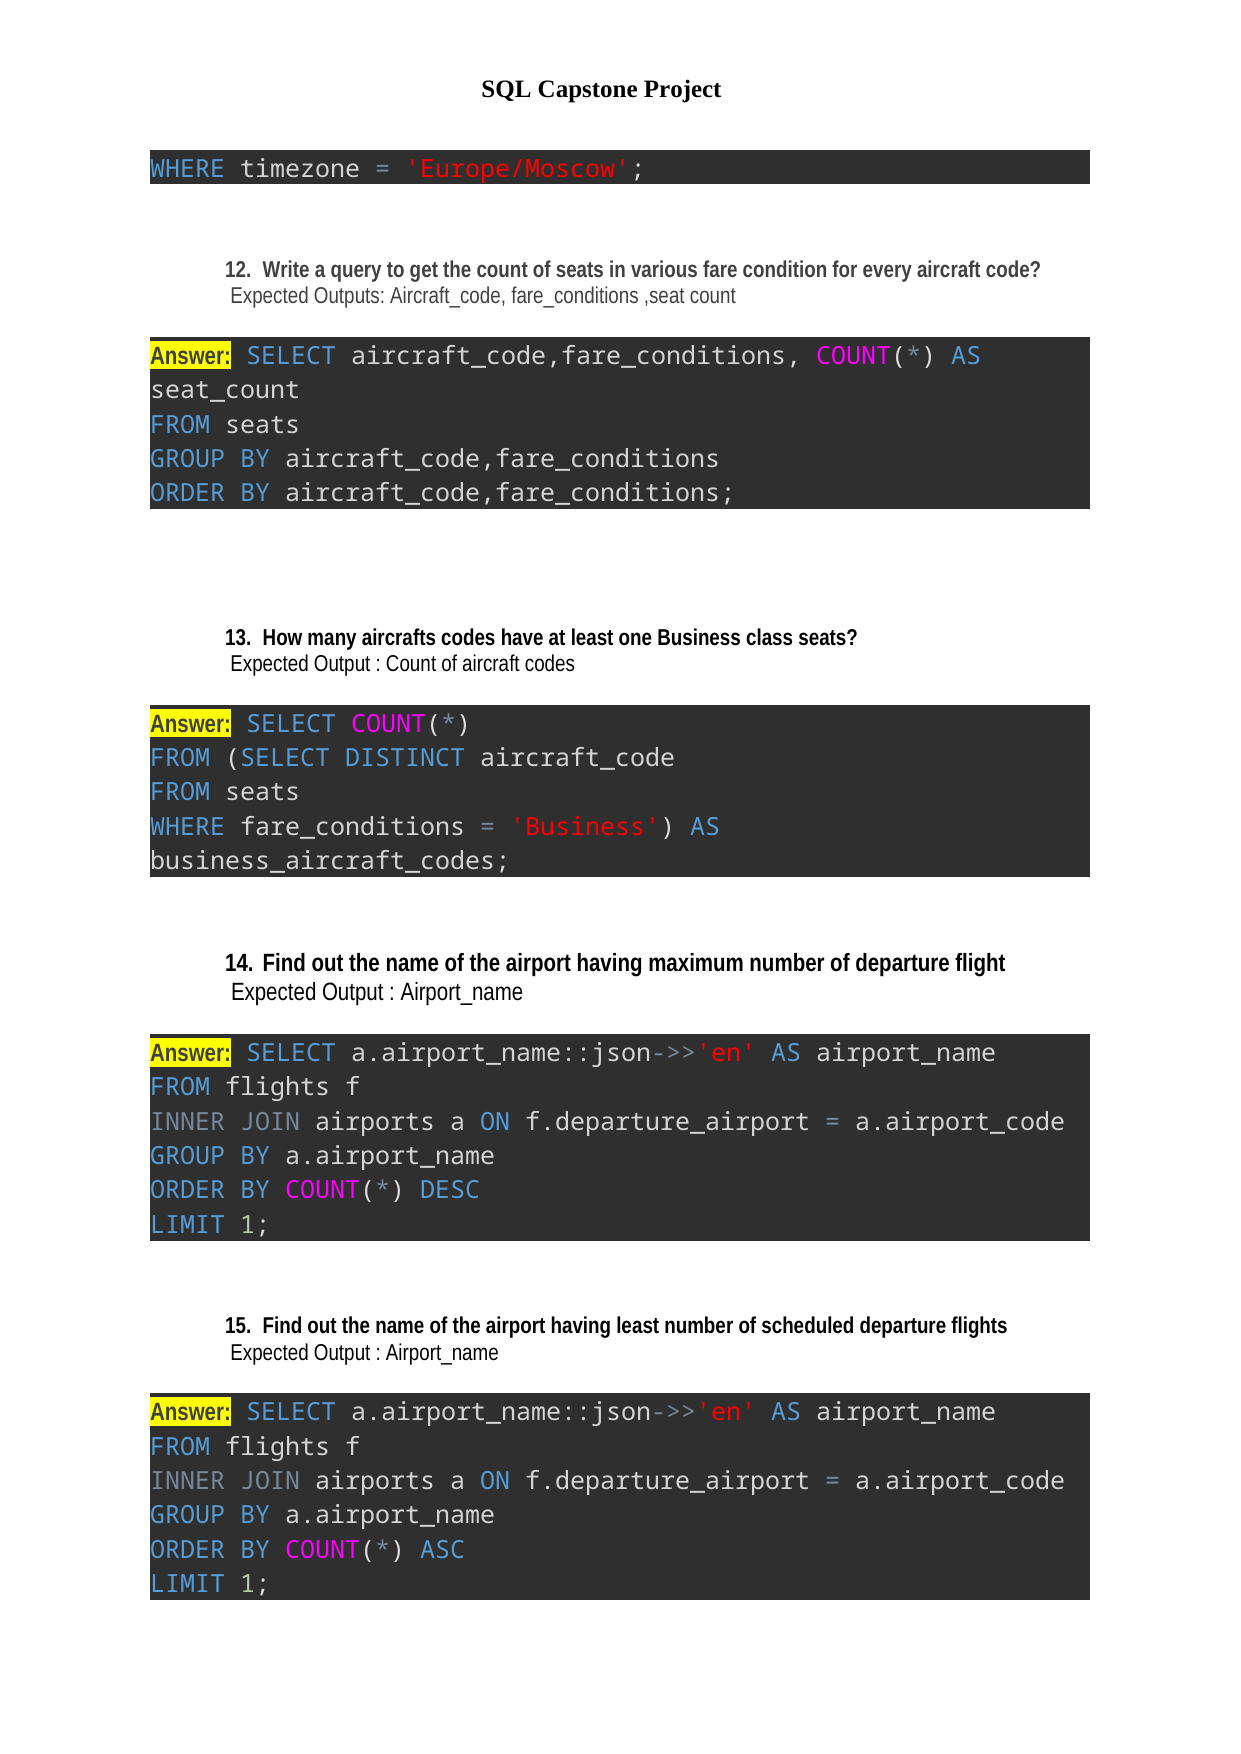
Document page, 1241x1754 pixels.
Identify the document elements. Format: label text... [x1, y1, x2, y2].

text Answer: SELECT aircraft_code,fare_conditions, COUNT(*) AS seat_count [150, 337, 1090, 406]
text WHERE fare_conditions = 'Business') AS business_aircraft_codes; [150, 808, 1090, 877]
text INNER JOIN airports a ON f.departure_airport = a.airport_code [150, 1462, 1090, 1497]
list Find out the name of the airport having maximum number of departure flight [225, 948, 1090, 977]
text FROM flights f [150, 1069, 1090, 1103]
text INNER JOIN airports a ON f.departure_airport = a.airport_code [150, 1103, 1090, 1137]
list Expected Output : Count of aircraft codes [225, 650, 1090, 676]
text WHERE timezone = 'Europe/Moscow'; [150, 150, 1090, 184]
list Expected Outputs: Aircraft_code, fare_conditions ,seat count [225, 282, 1090, 309]
text GROUP BY a.airport_name [150, 1137, 1090, 1172]
list Write a query to get the count of seats in various fare condition for every aircraft code? [225, 256, 1090, 282]
text GROUP BY aircraft_code,fare_conditions [150, 440, 1090, 475]
text FROM seats [150, 774, 1090, 808]
list Expected Output : Airport_name [225, 977, 1090, 1006]
text ORDER BY aircraft_code,fare_conditions; [150, 475, 1090, 509]
text FROM (SELECT DISTINCT aircraft_code [150, 739, 1090, 774]
text Answer: SELECT a.airport_name::json->>'en' AS airport_name [150, 1034, 1090, 1069]
text GROUP BY a.airport_name [150, 1497, 1090, 1531]
list Find out the name of the airport having least number of scheduled departure flights [225, 1312, 1090, 1338]
list Expected Output : Airport_name [225, 1338, 1090, 1365]
text LIMIT 1; [150, 1565, 1090, 1600]
text ORDER BY COUNT(*) DESC [150, 1172, 1090, 1206]
text ORDER BY COUNT(*) ASC [150, 1531, 1090, 1565]
text FROM seats [150, 406, 1090, 440]
text LIMIT 1; [150, 1206, 1090, 1241]
text Answer: SELECT a.airport_name::json->>'en' AS airport_name [150, 1393, 1090, 1428]
list How many aircrafts codes have at least one Business class seats? [225, 624, 1090, 650]
text Answer: SELECT COUNT(*) [150, 705, 1090, 739]
text FROM flights f [150, 1428, 1090, 1462]
